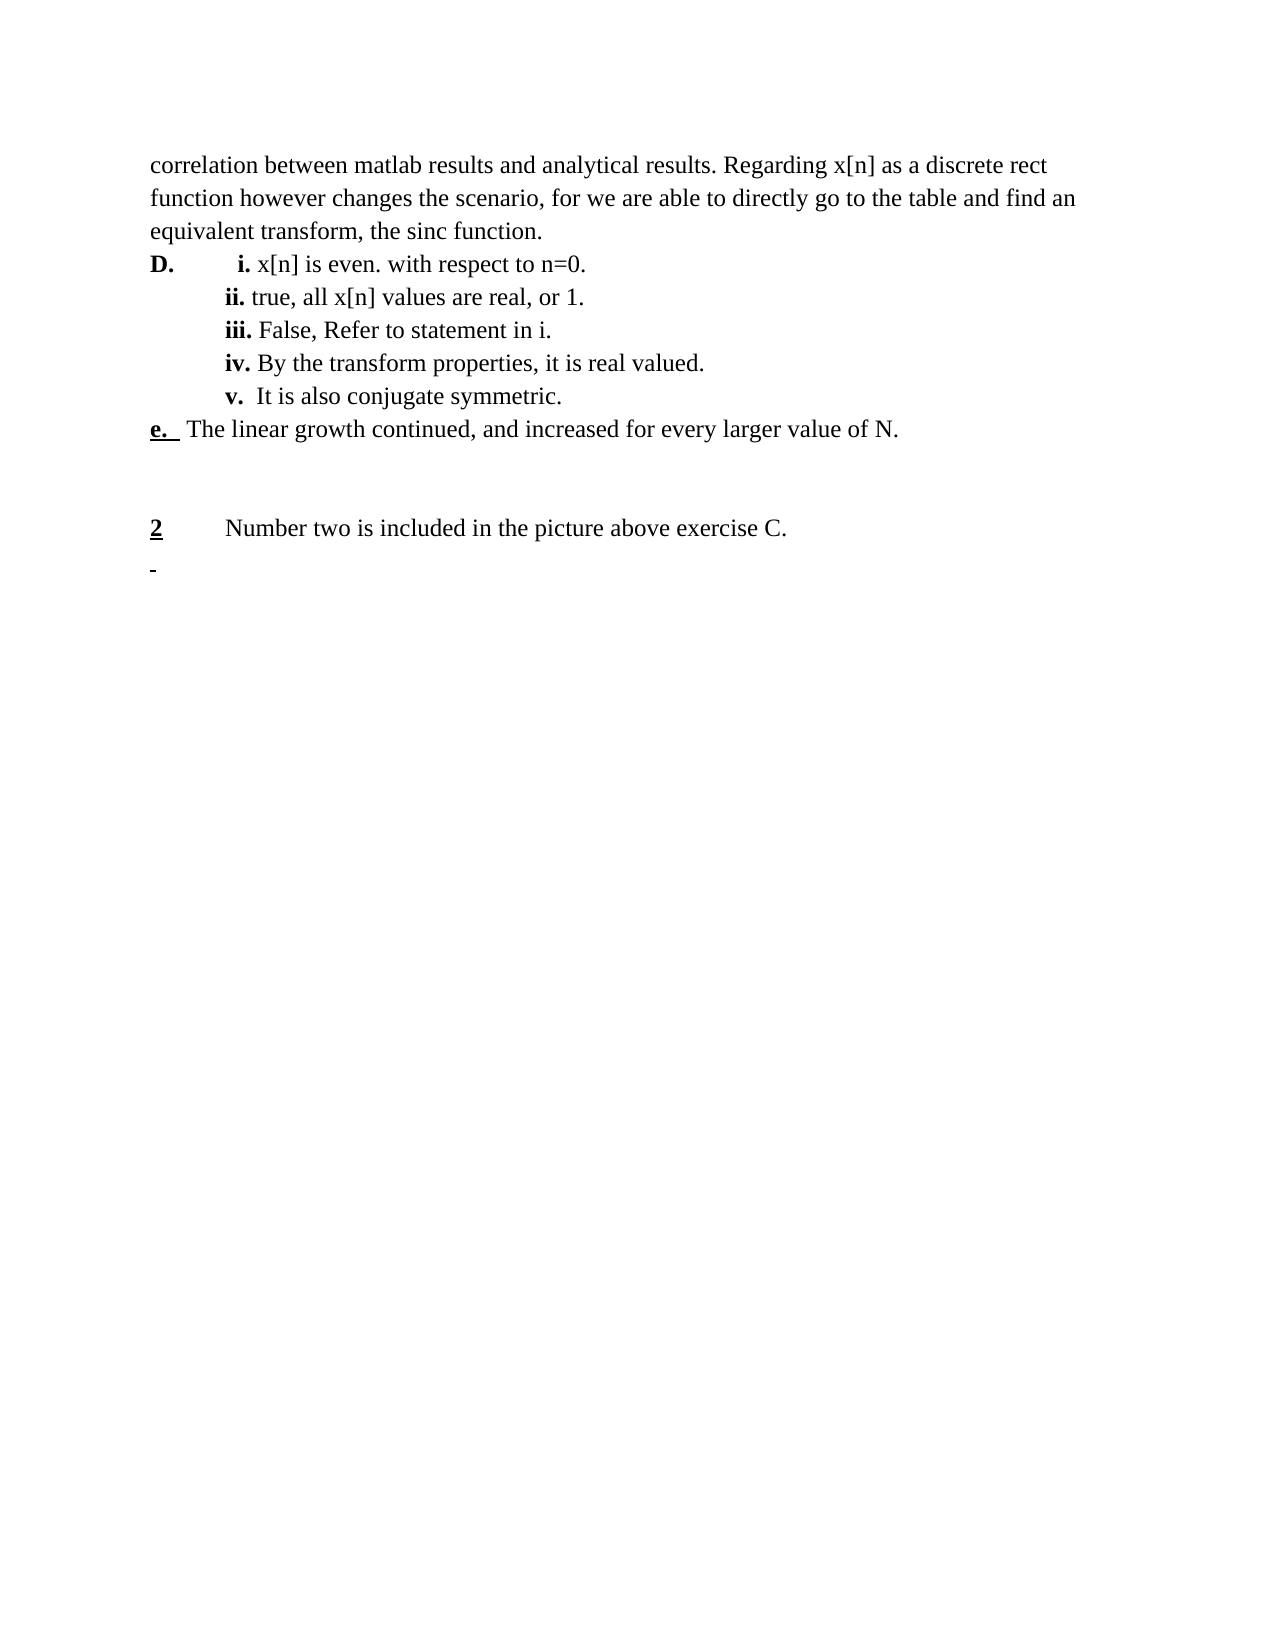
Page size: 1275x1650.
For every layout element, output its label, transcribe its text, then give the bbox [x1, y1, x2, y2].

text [150, 150, 1125, 245]
text ii. true, all x[n] values are real, or 1. [150, 282, 1125, 311]
text e. The linear growth continued, and increased for every larger value of N. [150, 414, 1125, 443]
text v. It is also conjugate symmetric. [150, 381, 1125, 410]
text iv. By the transform properties, it is real valued. [150, 348, 1125, 377]
text iii. False, Refer to statement in i. [150, 315, 1125, 344]
text 2 Number two is included in the picture above exercise C. [150, 513, 1125, 542]
text D. i. x[n] is even. with respect to n=0. [150, 249, 1125, 278]
